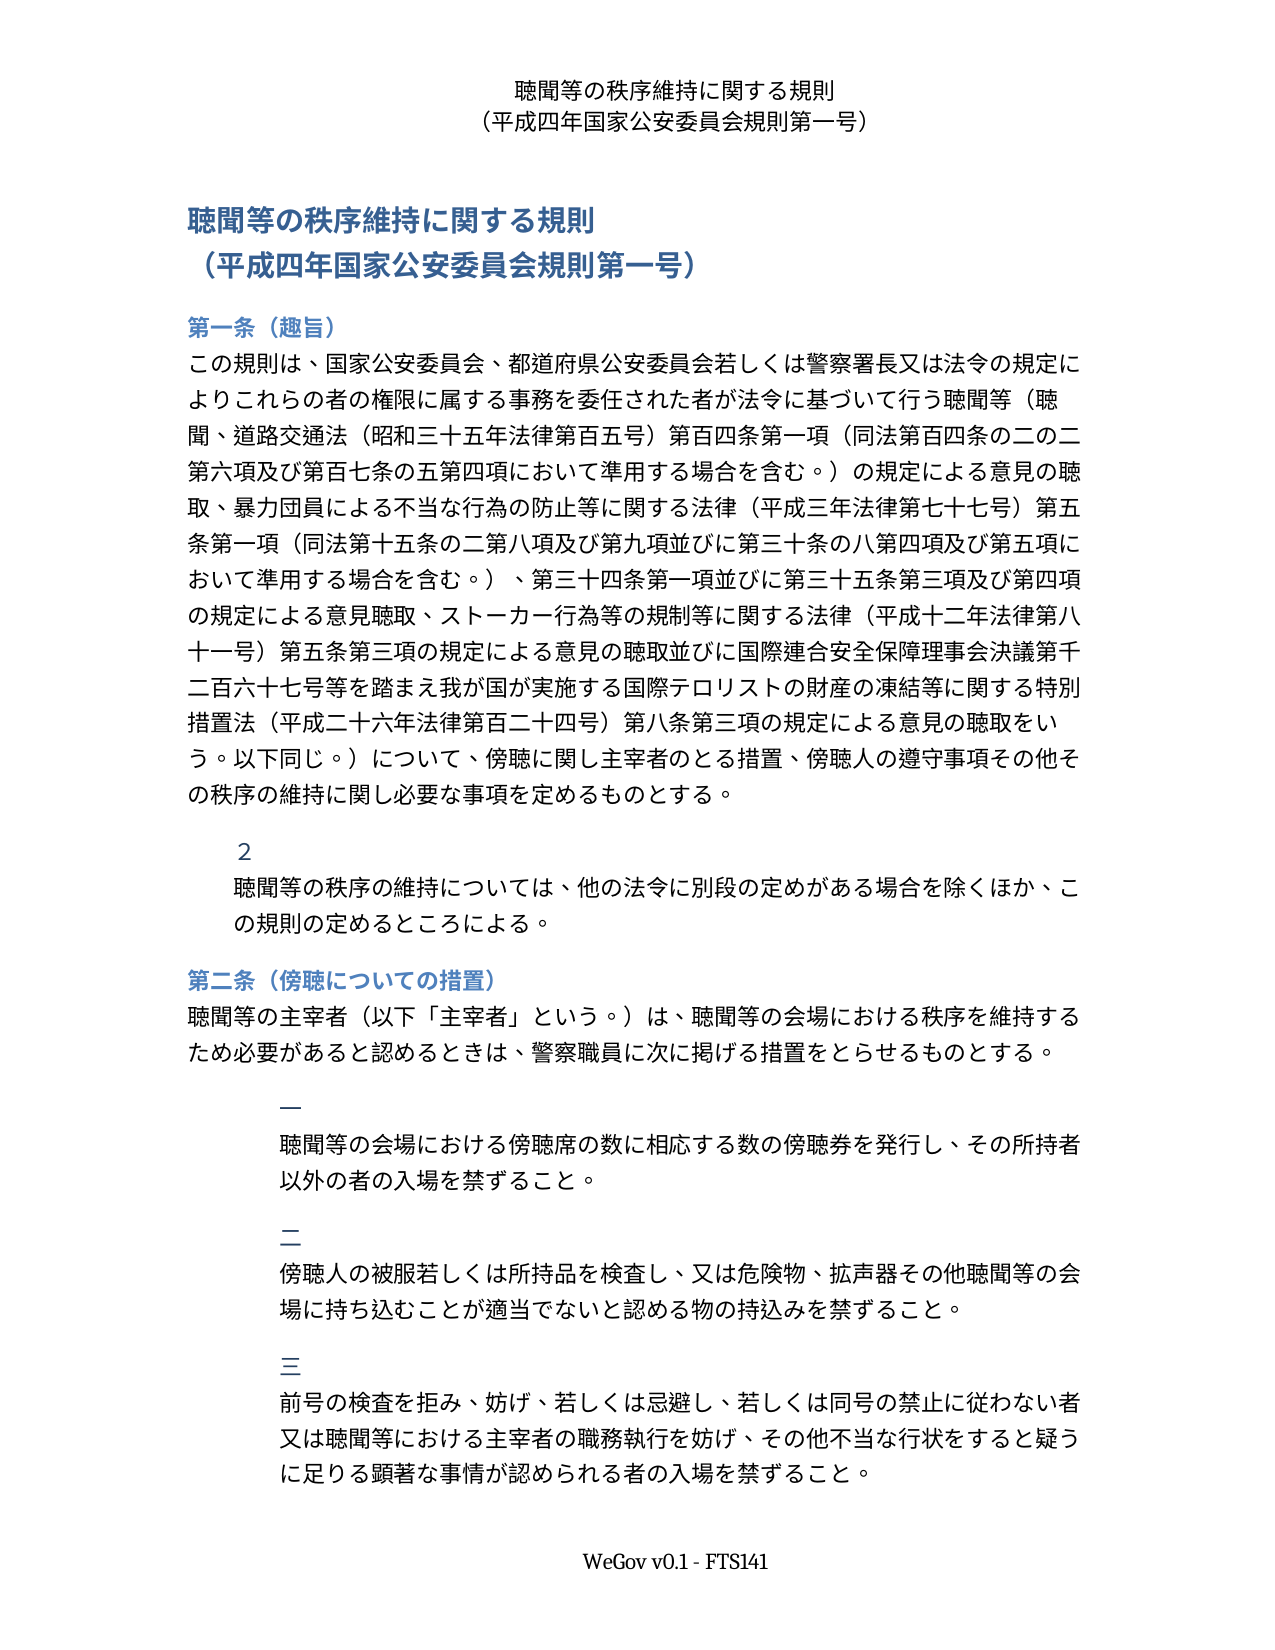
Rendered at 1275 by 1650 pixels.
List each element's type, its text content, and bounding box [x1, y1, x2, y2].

text 聴聞等の会場における傍聴席の数に相応する数の傍聴券を発行し、その所持者以外の者の入場を禁ずること。 [279, 1129, 1087, 1196]
subtitle 第二条（傍聴についての措置） [187, 965, 1087, 996]
subtitle 聴聞等の秩序維持に関する規則 （平成四年国家公安委員会規則第一号） [187, 200, 1087, 285]
subtitle ２ [233, 836, 1087, 867]
text 聴聞等の秩序の維持については、他の法令に別段の定めがある場合を除くほか、この規則の定めるところによる。 [233, 872, 1087, 939]
text 前号の検査を拒み、妨げ、若しくは忌避し、若しくは同号の禁止に従わない者又は聴聞等における主宰者の職務執行を妨げ、その他不当な行状をすると疑うに足りる顕著な事情が認められる者の入場を禁ずること。 [279, 1387, 1087, 1490]
subtitle 一 [279, 1093, 1087, 1124]
subtitle 二 [279, 1222, 1087, 1253]
subtitle 三 [279, 1351, 1087, 1382]
subtitle 第一条（趣旨） [187, 312, 1087, 343]
text この規則は、国家公安委員会、都道府県公安委員会若しくは警察署長又は法令の規定によりこれらの者の権限に属する事務を委任された者が法令に基づいて行う聴聞等（聴聞、道路交通法（昭和三十五年法律第百五号）第百四条第一項（同法第百四条の二の二第六項及び第百七条の五第四項において準用する場合を含む。）の規定による意見の聴取、暴力団員による不当な行為の防止等に関する法律（平成三年法律第七十七号）第五条第一項（同法第十五条の二第八項及び第九項並びに第三十条の八第四項及び第五項において準用する場合を含む。）、第三十四条第一項並びに第三十五条第三項及び第四項の規定による意見聴取、ストーカー行為等の規制等に関する法律（平成十二年法律第八十一号）第五条第三項の規定による意見の聴取並びに国際連合安全保障理事会決議第千二百六十七号等を踏まえ我が国が実施する国際テロリストの財産の凍結等に関する特別措置法（平成二十六年法律第百二十四号）第八条第三項の規定による意見の聴取をいう。以下同じ。）について、傍聴に関し主宰者のとる措置、傍聴人の遵守事項その他その秩序の維持に関し必要な事項を定めるものとする。 [187, 348, 1087, 811]
text 傍聴人の被服若しくは所持品を検査し、又は危険物、拡声器その他聴聞等の会場に持ち込むことが適当でないと認める物の持込みを禁ずること。 [279, 1258, 1087, 1325]
text 聴聞等の主宰者（以下「主宰者」という。）は、聴聞等の会場における秩序を維持するため必要があると認めるときは、警察職員に次に掲げる措置をとらせるものとする。 [187, 1001, 1087, 1068]
